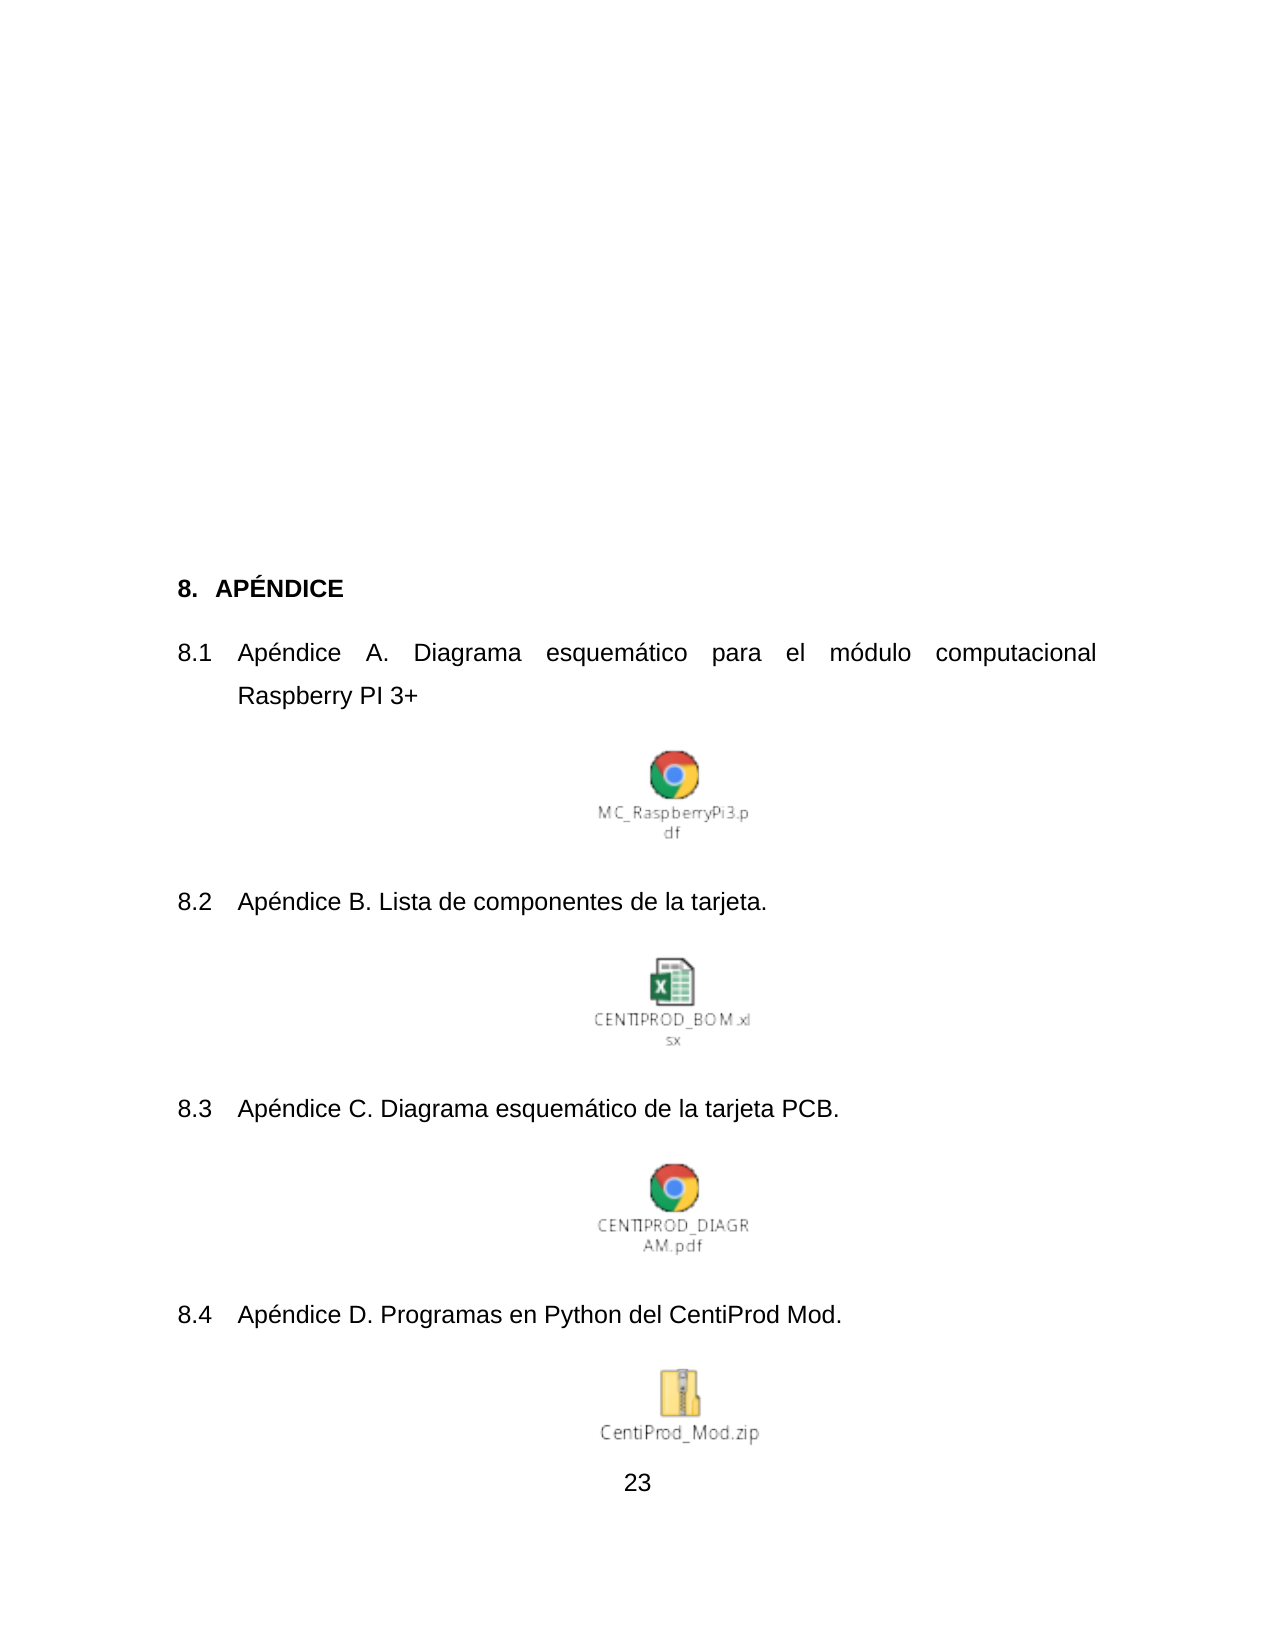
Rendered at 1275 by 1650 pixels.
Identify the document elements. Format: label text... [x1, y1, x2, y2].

subtitle APÉNDICE [177, 573, 1098, 602]
subtitle Apéndice B. Lista de componentes de la tarjeta. [177, 887, 1098, 916]
subtitle Apéndice A. Diagrama esquemático para el módulo computacional Raspberry PI 3+ [177, 637, 1098, 709]
subtitle Apéndice C. Diagrama esquemático de la tarjeta PCB. [177, 1093, 1098, 1122]
subtitle Apéndice D. Programas en Python del CentiProd Mod. [177, 1300, 1098, 1329]
